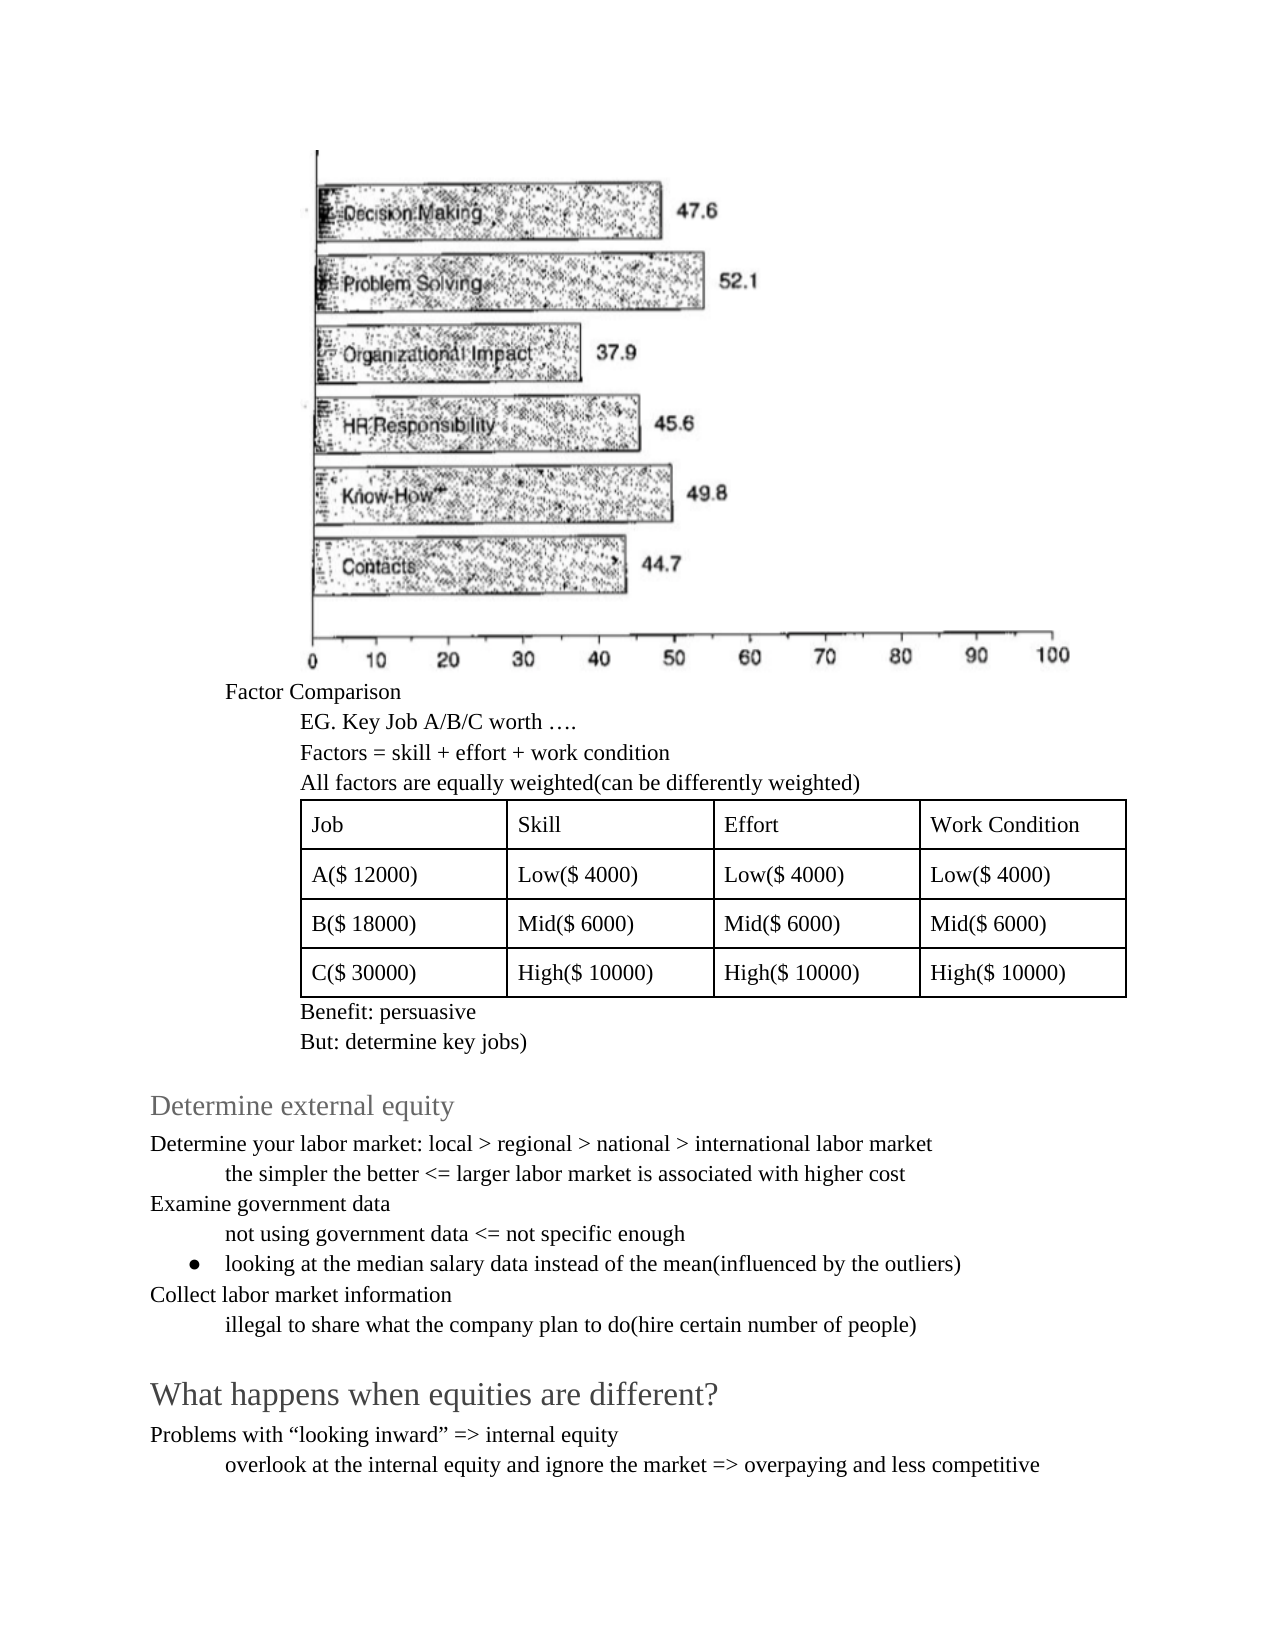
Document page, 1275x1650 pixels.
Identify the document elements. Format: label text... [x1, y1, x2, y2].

table_cell High($ 10000) [921, 949, 1125, 996]
picture [300, 150, 1070, 675]
text Factors = skill + effort + work condition [300, 738, 1125, 765]
table_cell Mid($ 6000) [715, 900, 919, 947]
text Factor Comparison [225, 678, 1125, 704]
table_cell A($ 12000) [302, 850, 506, 897]
table_cell Low($ 4000) [715, 850, 919, 897]
text not using government data <= not specific enough [225, 1220, 1125, 1247]
table_header Skill [508, 801, 713, 848]
table_cell High($ 10000) [715, 949, 919, 996]
table_header Work Condition [921, 801, 1125, 848]
text Problems with “looking inward” => internal equity [150, 1421, 1125, 1447]
table_header Effort [715, 801, 919, 848]
table_header Job [302, 801, 506, 848]
text Collect labor market information [150, 1281, 1125, 1307]
text But: determine key jobs) [300, 1028, 1125, 1055]
table_cell Low($ 4000) [921, 850, 1125, 897]
text Examine government data [150, 1190, 1125, 1216]
text overlook at the internal equity and ignore the market => overpaying and less competitive [225, 1451, 1125, 1478]
table_cell Mid($ 6000) [921, 900, 1125, 947]
text illegal to share what the company plan to do(hire certain number of people) [225, 1311, 1125, 1337]
table_cell B($ 18000) [302, 900, 506, 947]
subtitle What happens when equities are different? [150, 1374, 1125, 1413]
text the simpler the better <= larger labor market is associated with higher cost [225, 1160, 1125, 1186]
subtitle Determine external equity [150, 1088, 1125, 1121]
text Determine your labor market: local > regional > national > international labor market [150, 1129, 1125, 1156]
text EG. Key Job A/B/C worth …. [300, 708, 1125, 735]
table_cell High($ 10000) [508, 949, 713, 996]
table_cell Low($ 4000) [508, 850, 713, 897]
table_cell Mid($ 6000) [508, 900, 713, 947]
text Benefit: persuasive [300, 998, 1125, 1024]
text All factors are equally weighted(can be differently weighted) [300, 769, 1125, 795]
table_cell C($ 30000) [302, 949, 506, 996]
list looking at the median salary data instead of the mean(influenced by the outliers) [187, 1250, 1125, 1277]
